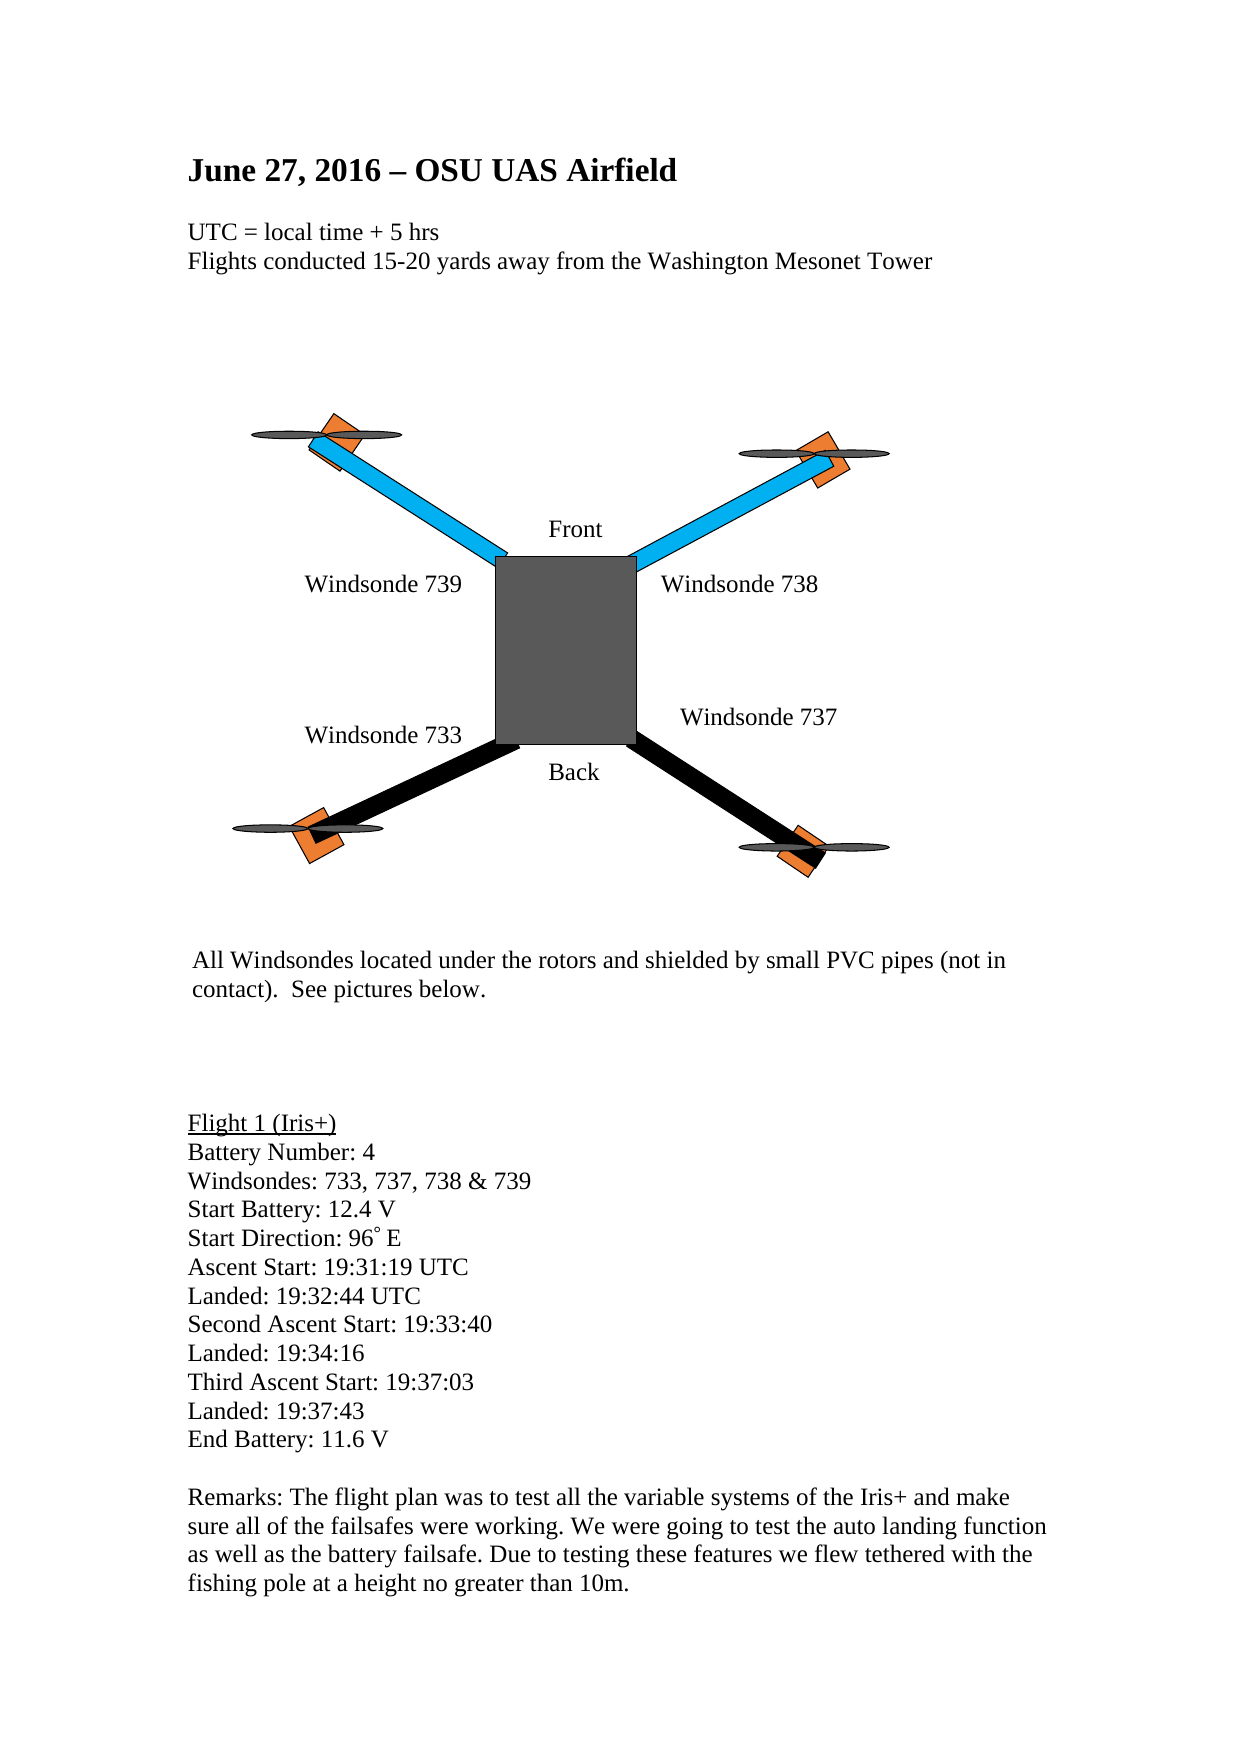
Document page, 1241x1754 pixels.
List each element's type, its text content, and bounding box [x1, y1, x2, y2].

text Start Direction: 96 E [187, 1223, 1053, 1252]
text June 27, 2016 – OSU UAS Airfield [187, 150, 1053, 188]
text UTC = local time + 5 hrs [187, 217, 1053, 246]
text Flights conducted 15-20 yards away from the Washington Mesonet Tower [187, 246, 1053, 274]
text Landed: 19:32:44 UTC [187, 1281, 1053, 1309]
text Second Ascent Start: 19:33:40 [187, 1309, 1053, 1338]
text End Battery: 11.6 V [187, 1424, 1053, 1453]
text Landed: 19:37:43 [187, 1396, 1053, 1424]
text Landed: 19:34:16 [187, 1338, 1053, 1367]
text Flight 1 (Iris+) [187, 907, 1053, 1137]
text Start Battery: 12.4 V [187, 1194, 1053, 1223]
text Ascent Start: 19:31:19 UTC [187, 1252, 1053, 1281]
text Windsondes: 733, 737, 738 & 739 [187, 1166, 1053, 1194]
text Remarks: The flight plan was to test all the variable systems of the Iris+ and make sure all of the failsafes were working. We were going to test the auto landing function as well as the battery failsafe. Due to testing these features we flew tethered with the fishing pole at a height no greater than 10m. [187, 1482, 1053, 1597]
text Battery Number: 4 [187, 1137, 1053, 1166]
text Third Ascent Start: 19:37:03 [187, 1367, 1053, 1396]
